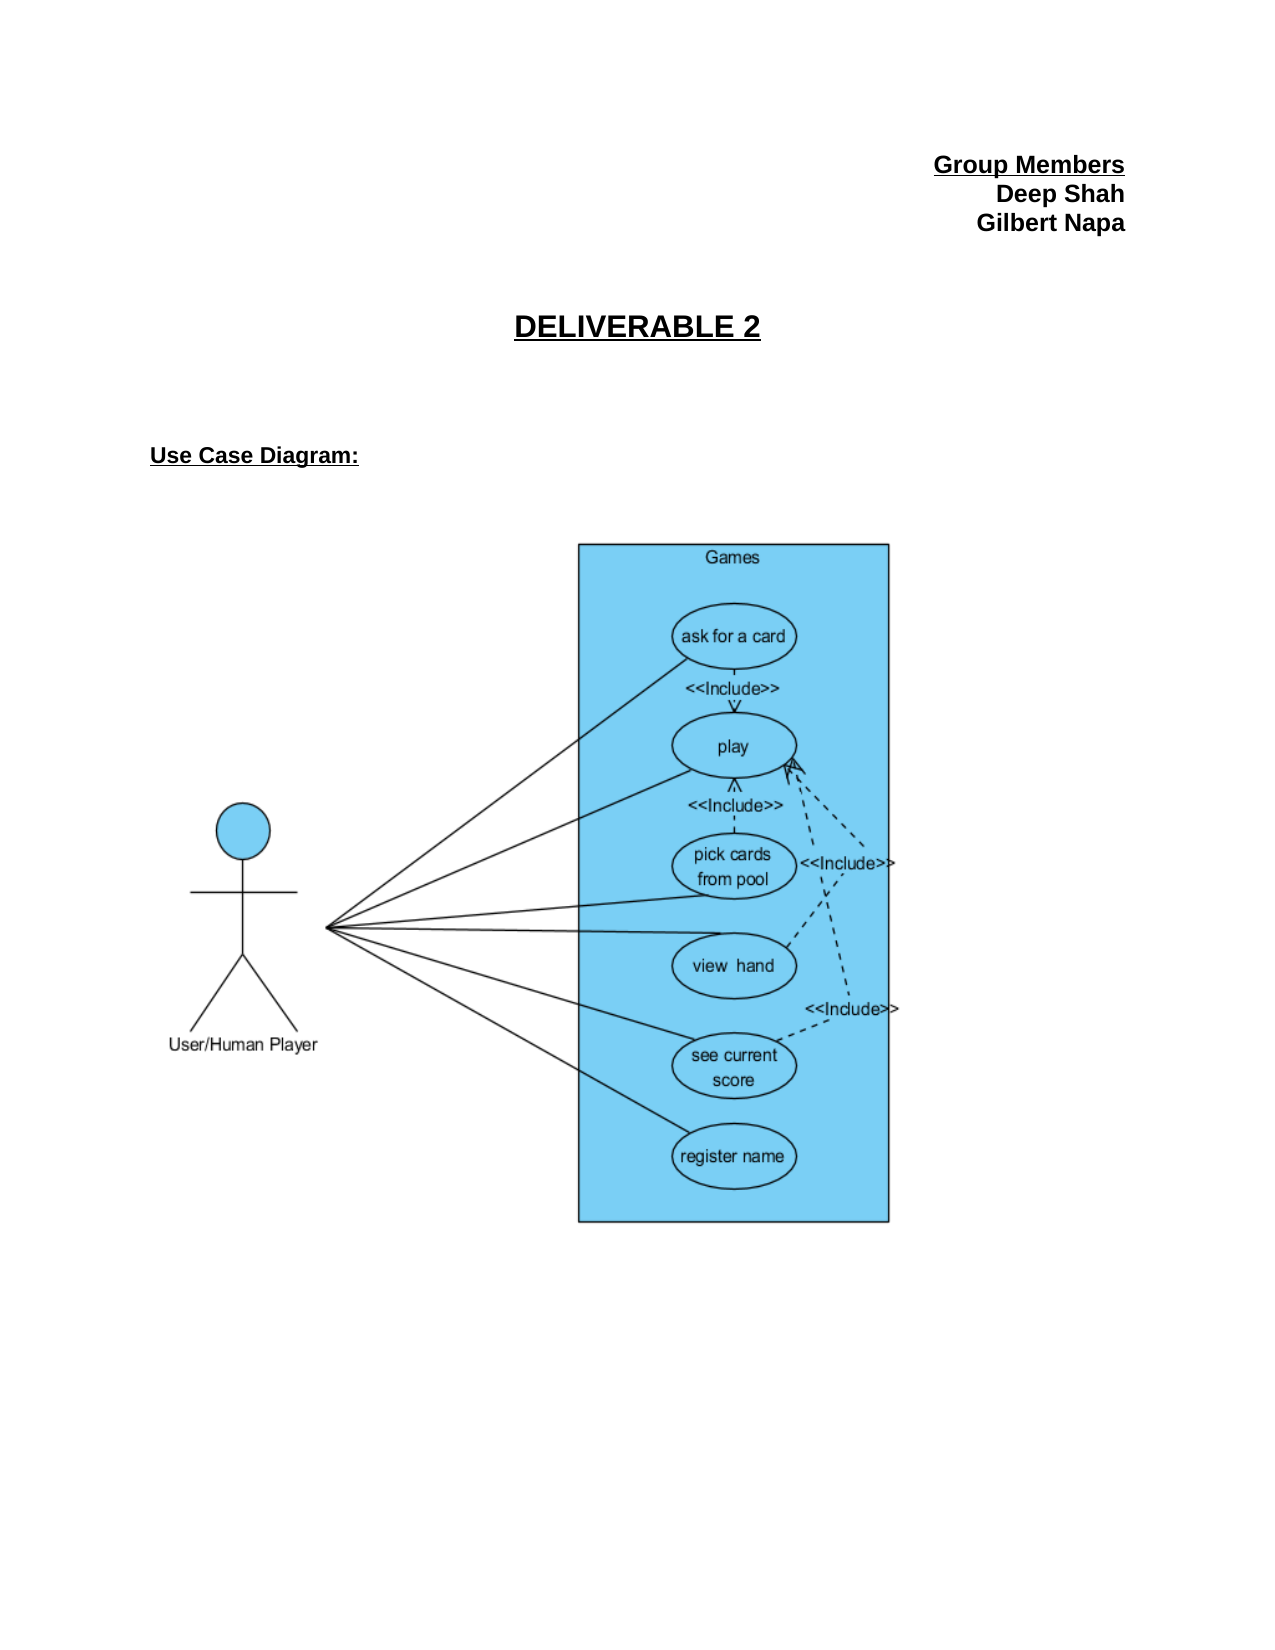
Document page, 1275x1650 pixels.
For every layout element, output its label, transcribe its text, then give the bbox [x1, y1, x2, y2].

text DELIVERABLE 2 [150, 308, 1125, 344]
picture [150, 495, 948, 1295]
text Use Case Diagram: [150, 442, 1125, 469]
text Gilbert Napa [150, 207, 1125, 236]
text Group Members [150, 150, 1125, 179]
text Deep Shah [150, 179, 1125, 207]
